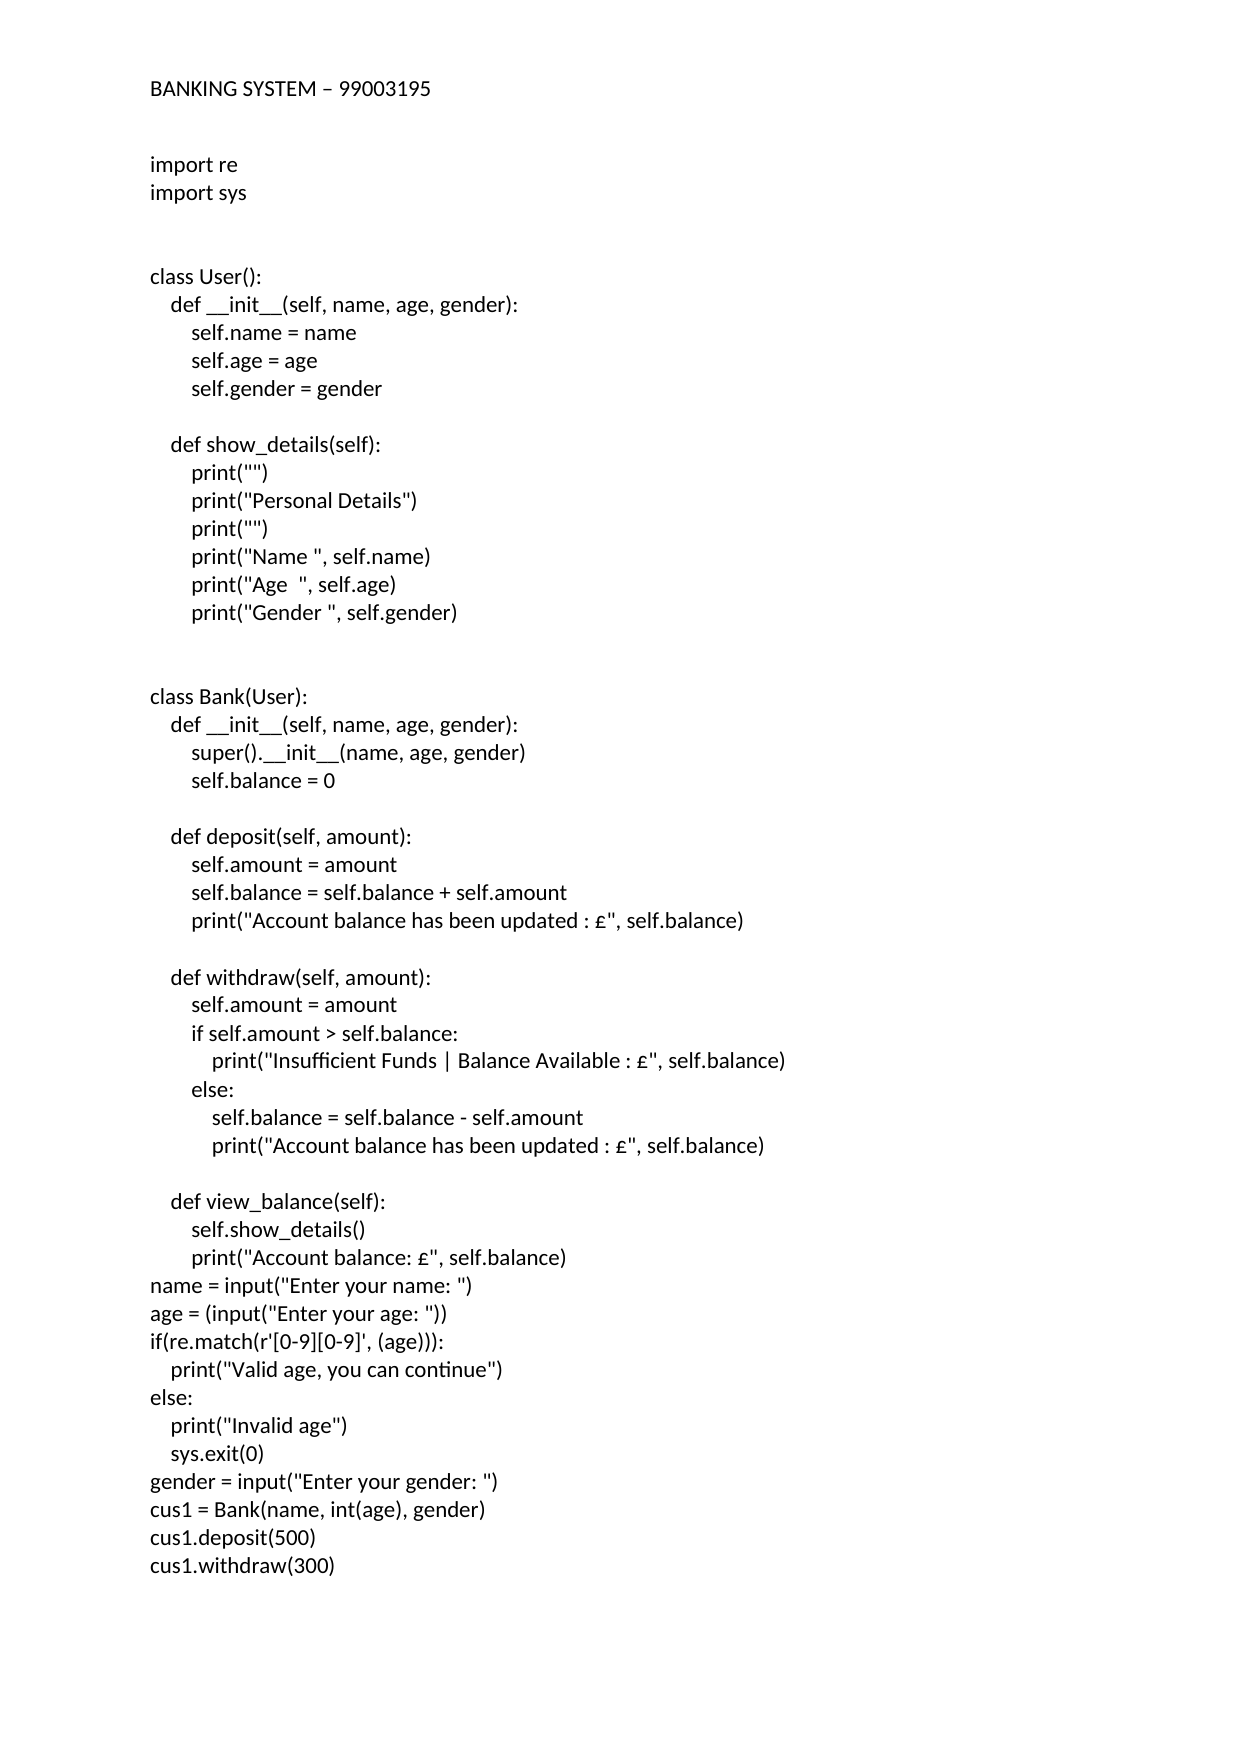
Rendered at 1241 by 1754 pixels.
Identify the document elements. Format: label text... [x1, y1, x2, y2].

text else: [150, 1383, 1090, 1411]
text def __init__(self, name, age, gender): [150, 710, 1090, 738]
text if(re.match(r'[0-9][0-9]', (age))): [150, 1327, 1090, 1355]
text age = (input("Enter your age: ")) [150, 1299, 1090, 1327]
text gender = input("Enter your gender: ") [150, 1467, 1090, 1495]
text print("Gender ", self.gender) [150, 598, 1090, 626]
text cus1 = Bank(name, int(age), gender) [150, 1495, 1090, 1523]
text else: [150, 1075, 1090, 1103]
text super().__init__(name, age, gender) [150, 738, 1090, 766]
text cus1.withdraw(300) [150, 1551, 1090, 1579]
text print("Age ", self.age) [150, 570, 1090, 598]
text self.balance = self.balance - self.amount [150, 1103, 1090, 1131]
text class Bank(User): [150, 682, 1090, 710]
text def deposit(self, amount): [150, 822, 1090, 851]
text self.balance = 0 [150, 766, 1090, 794]
text print("") [150, 514, 1090, 542]
text print("Insufficient Funds | Balance Available : £", self.balance) [150, 1047, 1090, 1075]
text if self.amount > self.balance: [150, 1019, 1090, 1047]
text name = input("Enter your name: ") [150, 1271, 1090, 1299]
text print("Name ", self.name) [150, 542, 1090, 570]
text import sys [150, 178, 1090, 206]
text print("Valid age, you can continue") [150, 1355, 1090, 1383]
text def view_balance(self): [150, 1187, 1090, 1215]
text self.balance = self.balance + self.amount [150, 878, 1090, 907]
text import re [150, 150, 1090, 178]
text print("Personal Details") [150, 486, 1090, 514]
text print("Invalid age") [150, 1411, 1090, 1439]
text class User(): [150, 262, 1090, 290]
text print("Account balance has been updated : £", self.balance) [150, 907, 1090, 934]
text def withdraw(self, amount): [150, 963, 1090, 991]
text print("Account balance: £", self.balance) [150, 1243, 1090, 1271]
text self.age = age [150, 346, 1090, 374]
text print("") [150, 458, 1090, 486]
text def __init__(self, name, age, gender): [150, 290, 1090, 318]
text self.gender = gender [150, 374, 1090, 402]
text self.amount = amount [150, 991, 1090, 1019]
text self.name = name [150, 318, 1090, 346]
text cus1.deposit(500) [150, 1523, 1090, 1551]
text print("Account balance has been updated : £", self.balance) [150, 1131, 1090, 1159]
text sys.exit(0) [150, 1439, 1090, 1467]
text self.show_details() [150, 1215, 1090, 1243]
text def show_details(self): [150, 430, 1090, 458]
text self.amount = amount [150, 851, 1090, 878]
